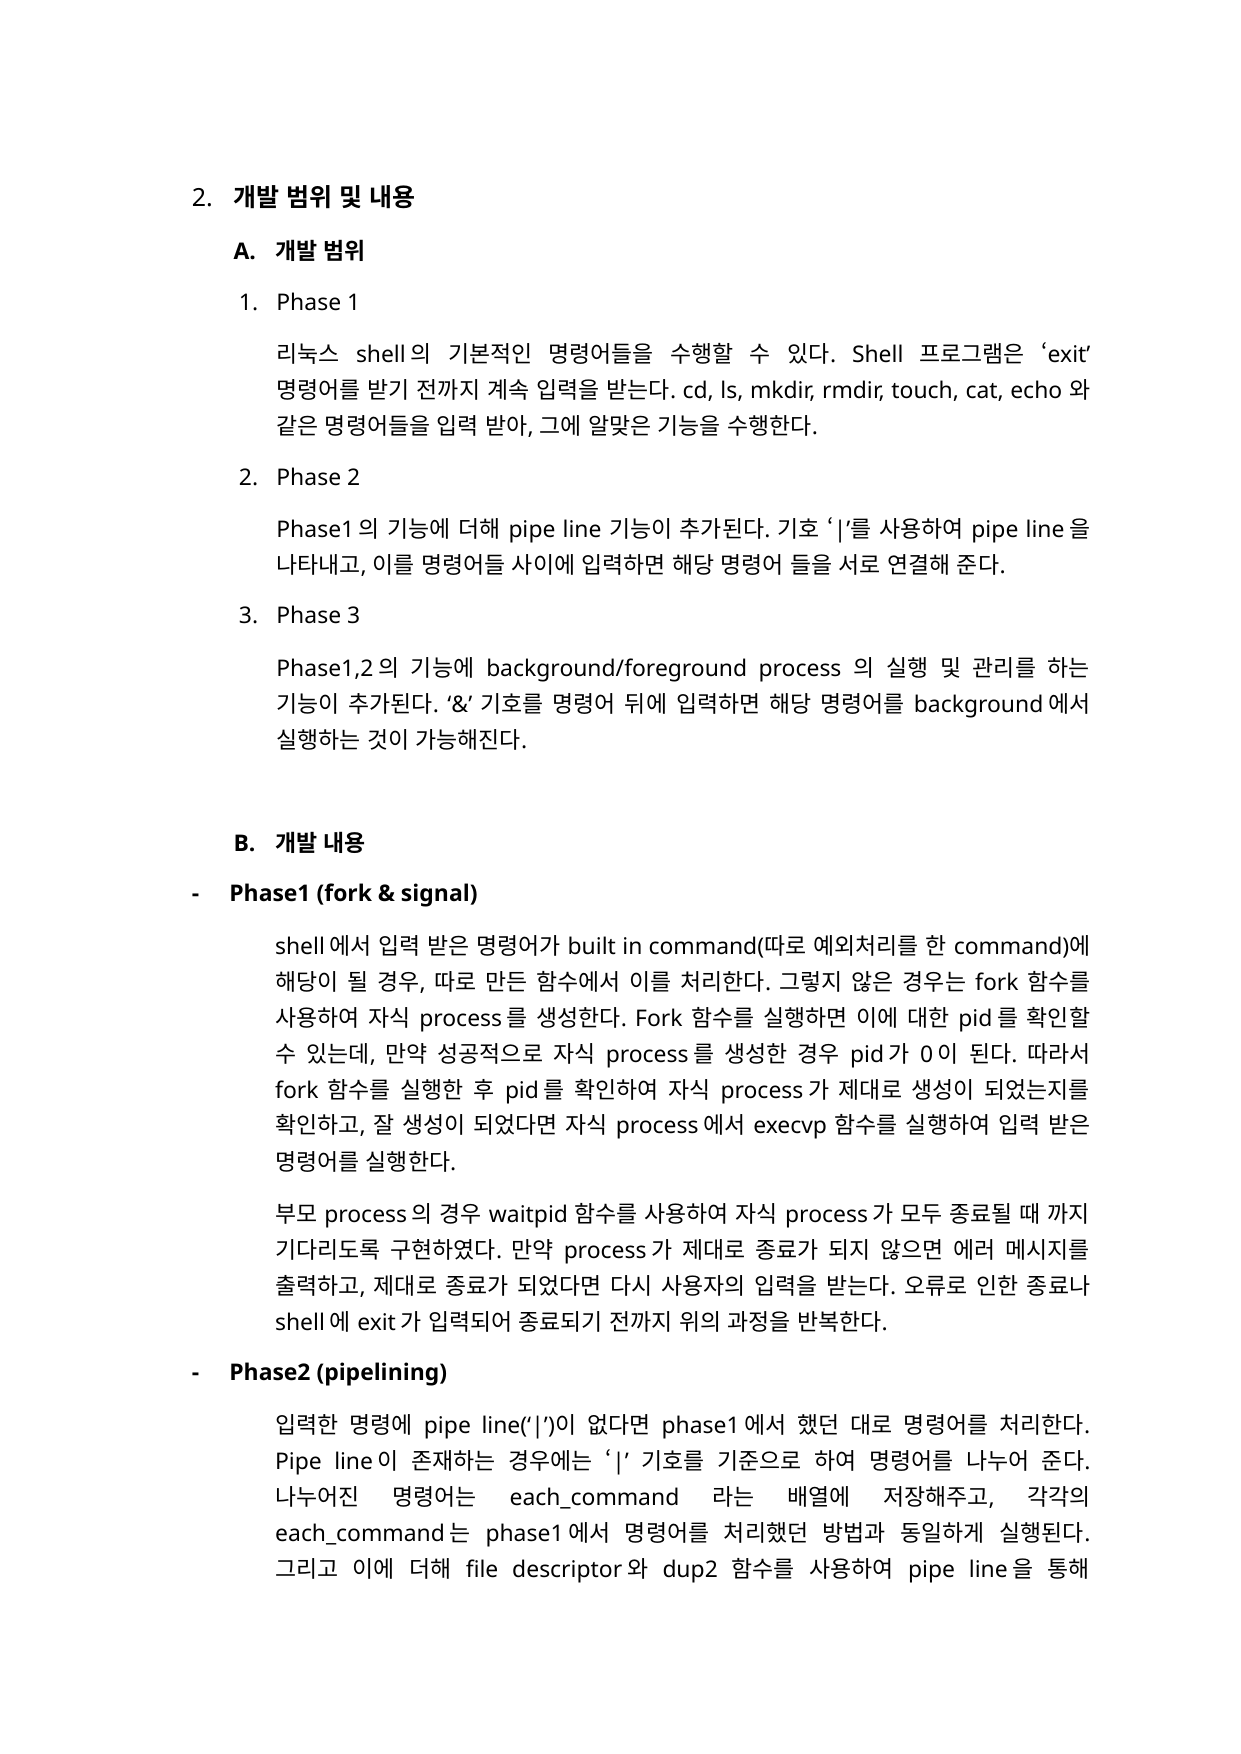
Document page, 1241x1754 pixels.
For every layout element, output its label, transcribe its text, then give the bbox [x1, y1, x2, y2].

list Phase 2 [239, 460, 1090, 492]
list 개발 내용 [233, 825, 1090, 858]
list Phase1의 기능에 더해 pipe line 기능이 추가된다. 기호 ‘|’를 사용하여 pipe line을 나타내고, 이를 명령어들 사이에 입력하면 해당 명령어 들을 서로 연결해 준다. [276, 511, 1090, 580]
list shell에서 입력 받은 명령어가 built in command(따로 예외처리를 한 command)에 해당이 될 경우, 따로 만든 함수에서 이를 처리한다. 그렇지 않은 경우는 fork 함수를 사용하여 자식 process를 생성한다. Fork 함수를 실행하면 이에 대한 pid를 확인할 수 있는데, 만약 성공적으로 자식 process를 생성한 경우 pid가 0이 된다. 따라서 fork 함수를 실행한 후 pid를 확인하여 자식 process가 제대로 생성이 되었는지를 확인하고, 잘 생성이 되었다면 자식 process에서 execvp 함수를 실행하여 입력 받은 명령어를 실행한다. [275, 928, 1090, 1177]
list 부모 process의 경우 waitpid 함수를 사용하여 자식 process가 모두 종료될 때 까지 기다리도록 구현하였다. 만약 process가 제대로 종료가 되지 않으면 에러 메시지를 출력하고, 제대로 종료가 되었다면 다시 사용자의 입력을 받는다. 오류로 인한 종료나 shell에 exit가 입력되어 종료되기 전까지 위의 과정을 반복한다. [275, 1196, 1090, 1337]
list Phase1 (fork & signal) [192, 877, 1090, 908]
list Phase2 (pipelining) [192, 1356, 1090, 1388]
list 개발 범위 [233, 233, 1090, 266]
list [275, 1407, 1090, 1584]
list 개발 범위 및 내용 [192, 177, 1090, 213]
list Phase 1 [239, 286, 1090, 317]
list Phase1,2의 기능에 background/foreground process 의 실행 및 관리를 하는 기능이 추가된다. ‘&’ 기호를 명령어 뒤에 입력하면 해당 명령어를 background에서 실행하는 것이 가능해진다. [276, 650, 1090, 755]
list Phase 3 [239, 599, 1090, 631]
list 리눅스 shell의 기본적인 명령어들을 수행할 수 있다. Shell 프로그램은 ‘exit’ 명령어를 받기 전까지 계속 입력을 받는다. cd, ls, mkdir, rmdir, touch, cat, echo 와 같은 명령어들을 입력 받아, 그에 알맞은 기능을 수행한다. [276, 336, 1090, 441]
